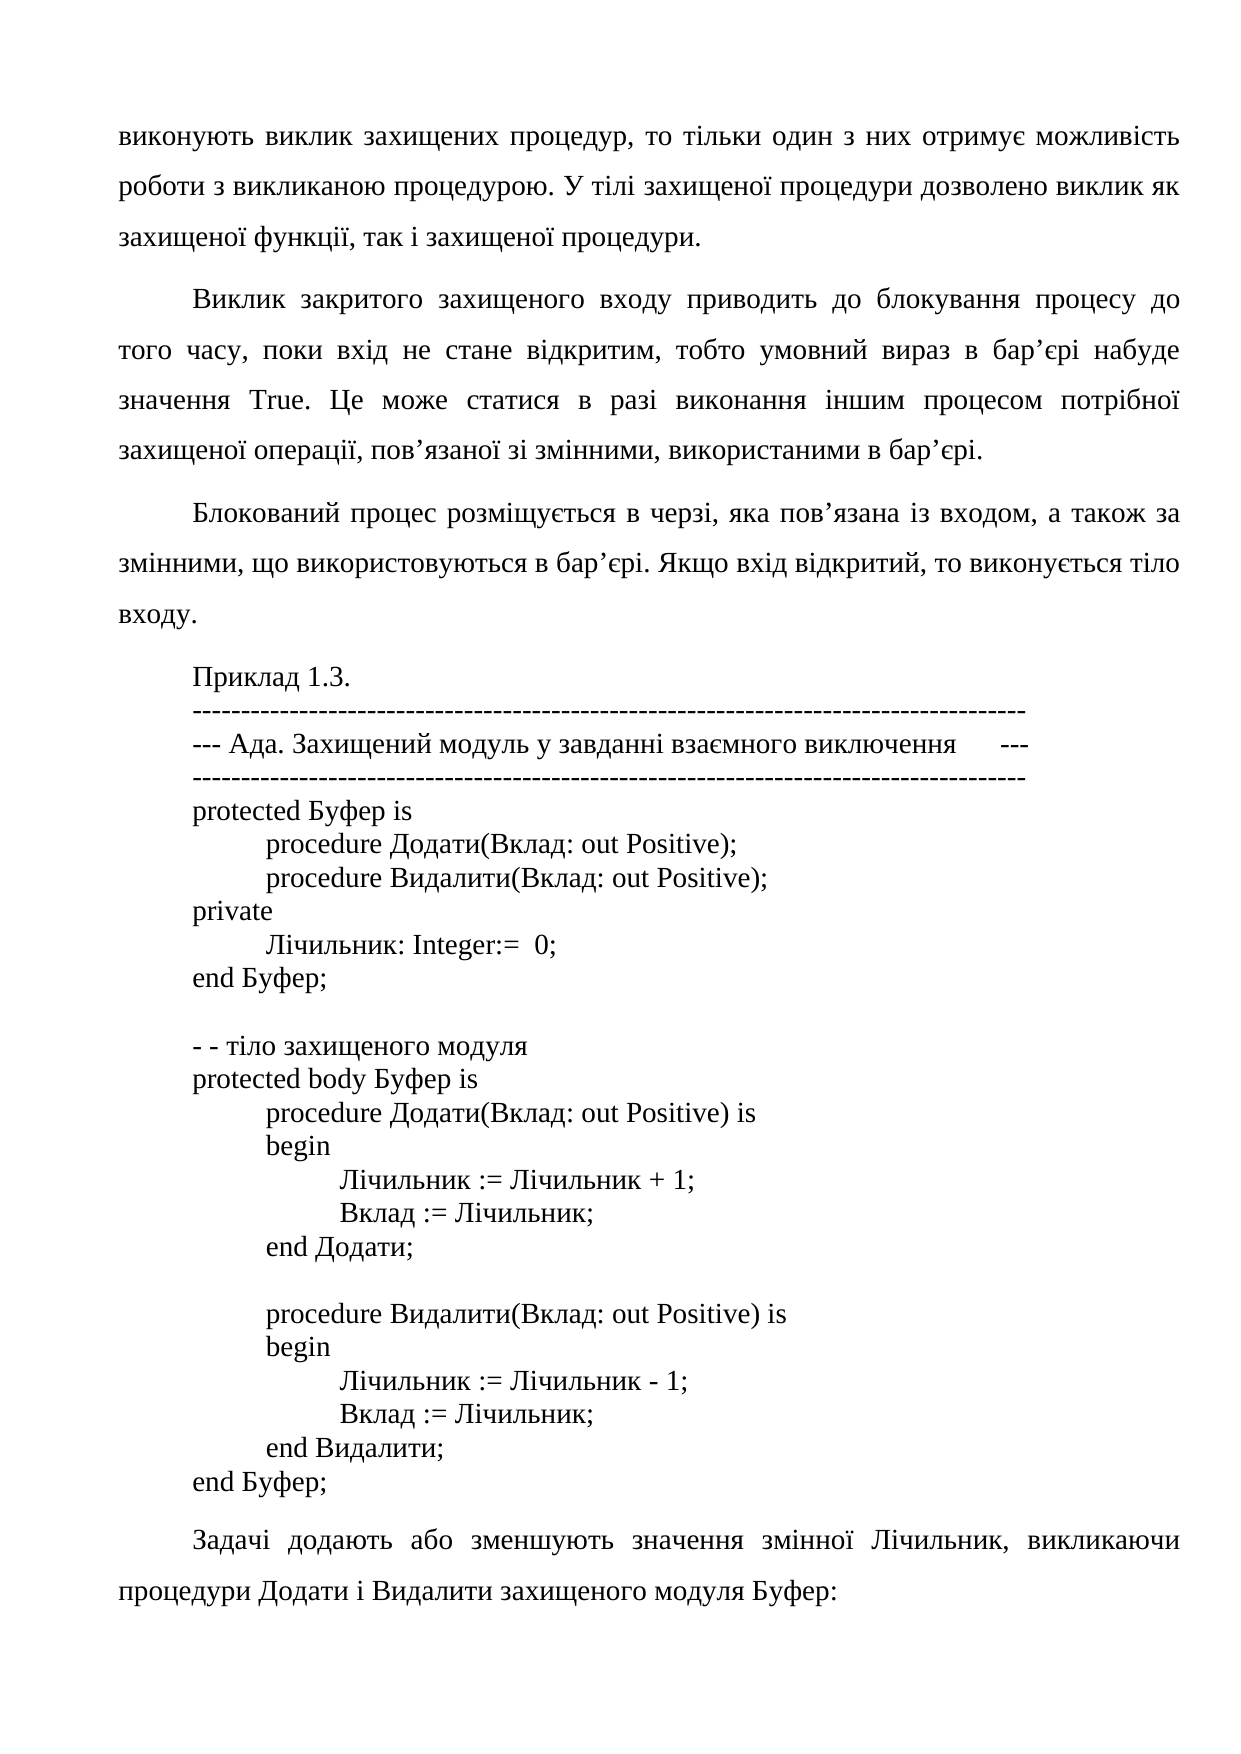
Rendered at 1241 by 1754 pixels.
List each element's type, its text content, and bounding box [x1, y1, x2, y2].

text end Буфер; [118, 1464, 1181, 1497]
text end Буфер; [118, 961, 1181, 994]
text end Додати; [192, 1229, 1181, 1262]
text begin [118, 1329, 1181, 1363]
text procedure Видалити(Вклад: out Positive); [118, 860, 1181, 893]
text -------------------------------------------------------------------------------------- [118, 759, 1181, 793]
text private [118, 893, 1181, 927]
text protected Буфер is [118, 793, 1181, 826]
text Виклик закритого захищеного входу приводить до блокування процесу до того часу, поки вхід не стане відкритим, тобто умовний вираз в бар’єрі набуде значення True. Це може статися в разі виконання іншим процесом потрібної захищеної операції, пов’язаної зі змінними, використаними в бар’єрі. [118, 282, 1181, 466]
text Задачі додають або зменшують значення змінної Лічильник, викликаючи процедури Додати і Видалити захищеного модуля Буфер: [118, 1522, 1181, 1606]
text Лічильник := Лічильник - 1; [118, 1363, 1181, 1397]
text procedure Додати(Вклад: out Positive) is [192, 1095, 1181, 1128]
text protected body Буфер is [118, 1061, 1181, 1095]
text - - тіло захищеного модуля [118, 1028, 1181, 1061]
text Вклад := Лічильник; [118, 1195, 1181, 1229]
text procedure Видалити(Вклад: out Positive) is [118, 1296, 1181, 1329]
text end Видалити; [118, 1430, 1181, 1464]
text --- Ада. Захищений модуль у завданні взаємного виключення --- [118, 726, 1181, 759]
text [118, 118, 1181, 252]
text begin [192, 1128, 1181, 1162]
text Приклад 1.3. [118, 659, 1181, 692]
text Вклад := Лічильник; [118, 1397, 1181, 1430]
text procedure Додати(Вклад: out Positive); [118, 826, 1181, 860]
text Лічильник: Integer:= 0; [118, 927, 1181, 961]
text Блокований процес розміщується в черзі, яка пов’язана із входом, а також за змінними, що використовуються в бар’єрі. Якщо вхід відкритий, то виконується тіло входу. [118, 495, 1181, 629]
text -------------------------------------------------------------------------------------- [118, 692, 1181, 726]
text Лічильник := Лічильник + 1; [118, 1162, 1181, 1195]
